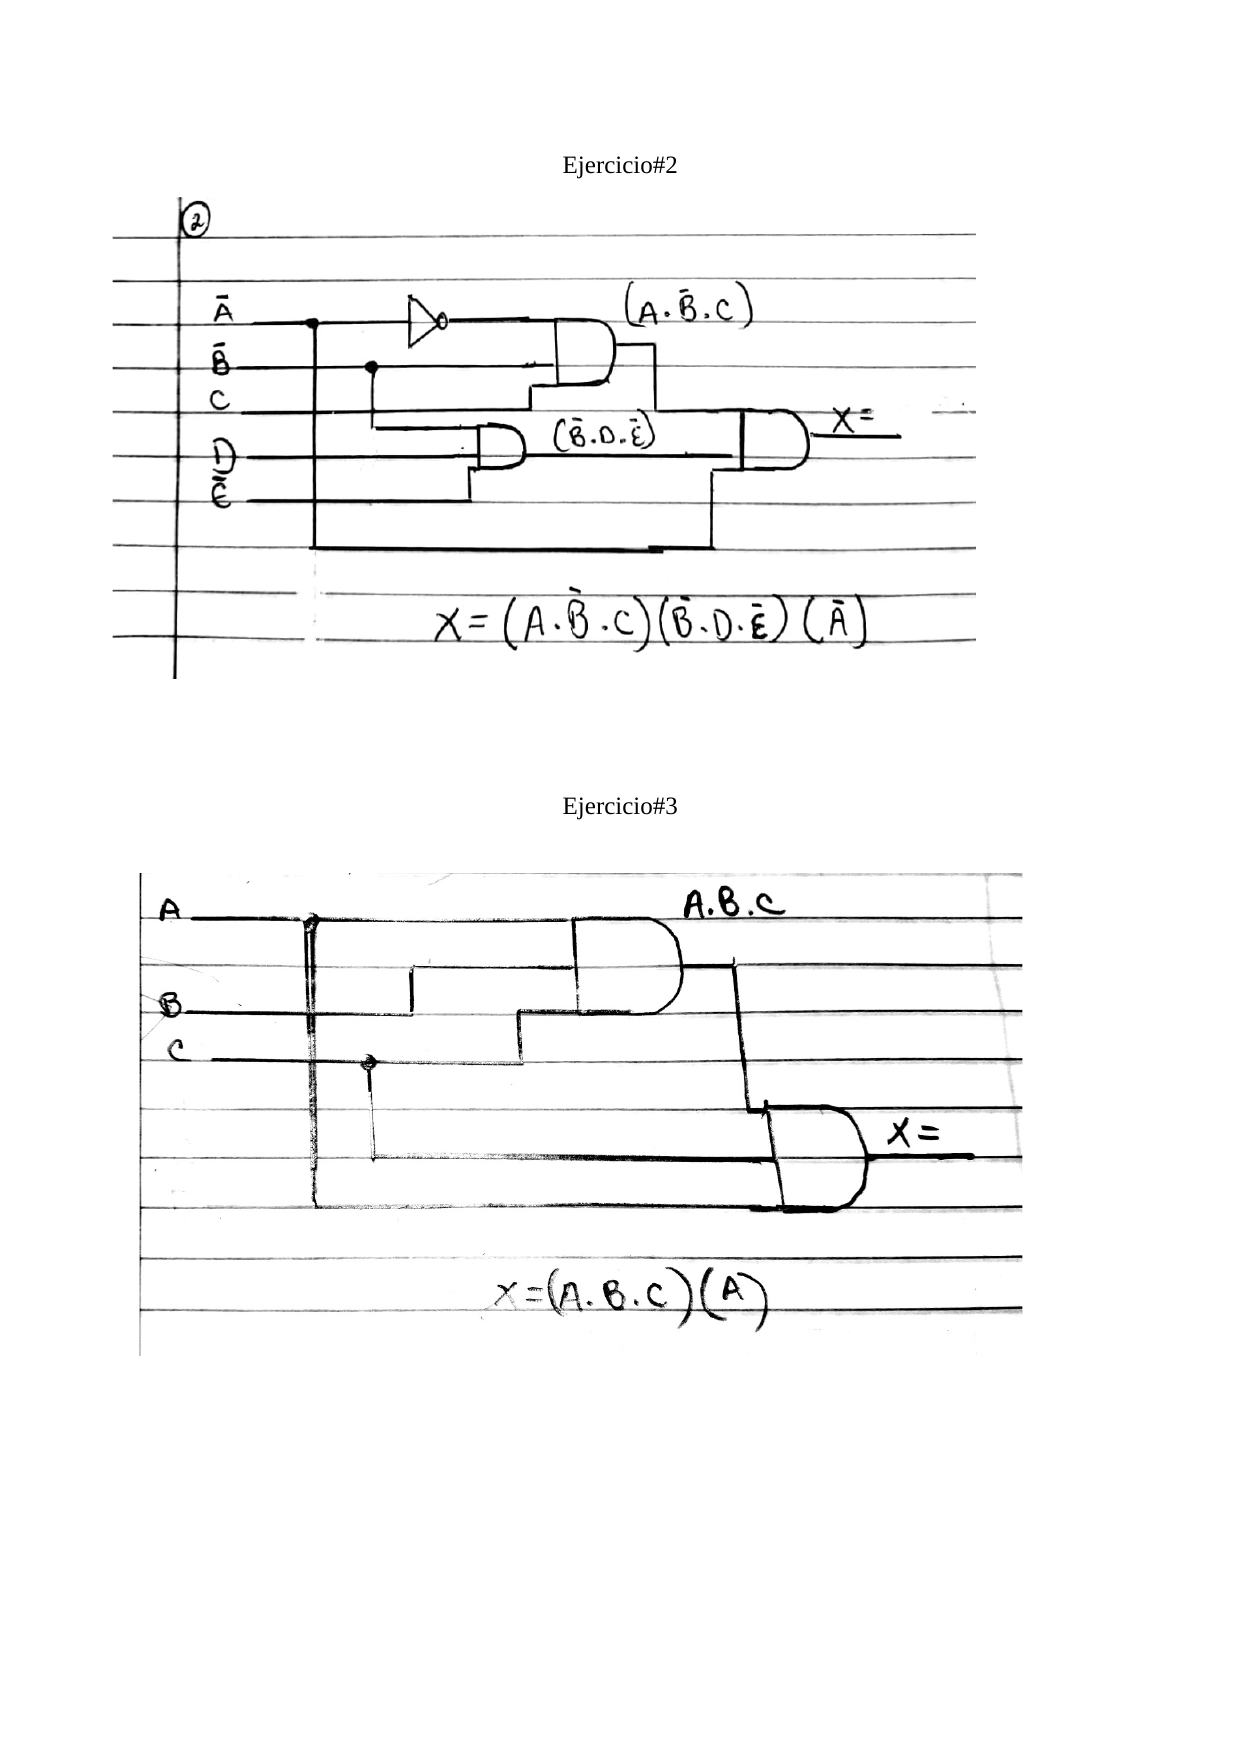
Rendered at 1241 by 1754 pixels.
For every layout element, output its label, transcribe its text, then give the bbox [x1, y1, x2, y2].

text Ejercicio#3 [112, 791, 1128, 820]
text Ejercicio#2 [112, 150, 1128, 179]
picture [139, 873, 1023, 1356]
picture [112, 197, 976, 679]
